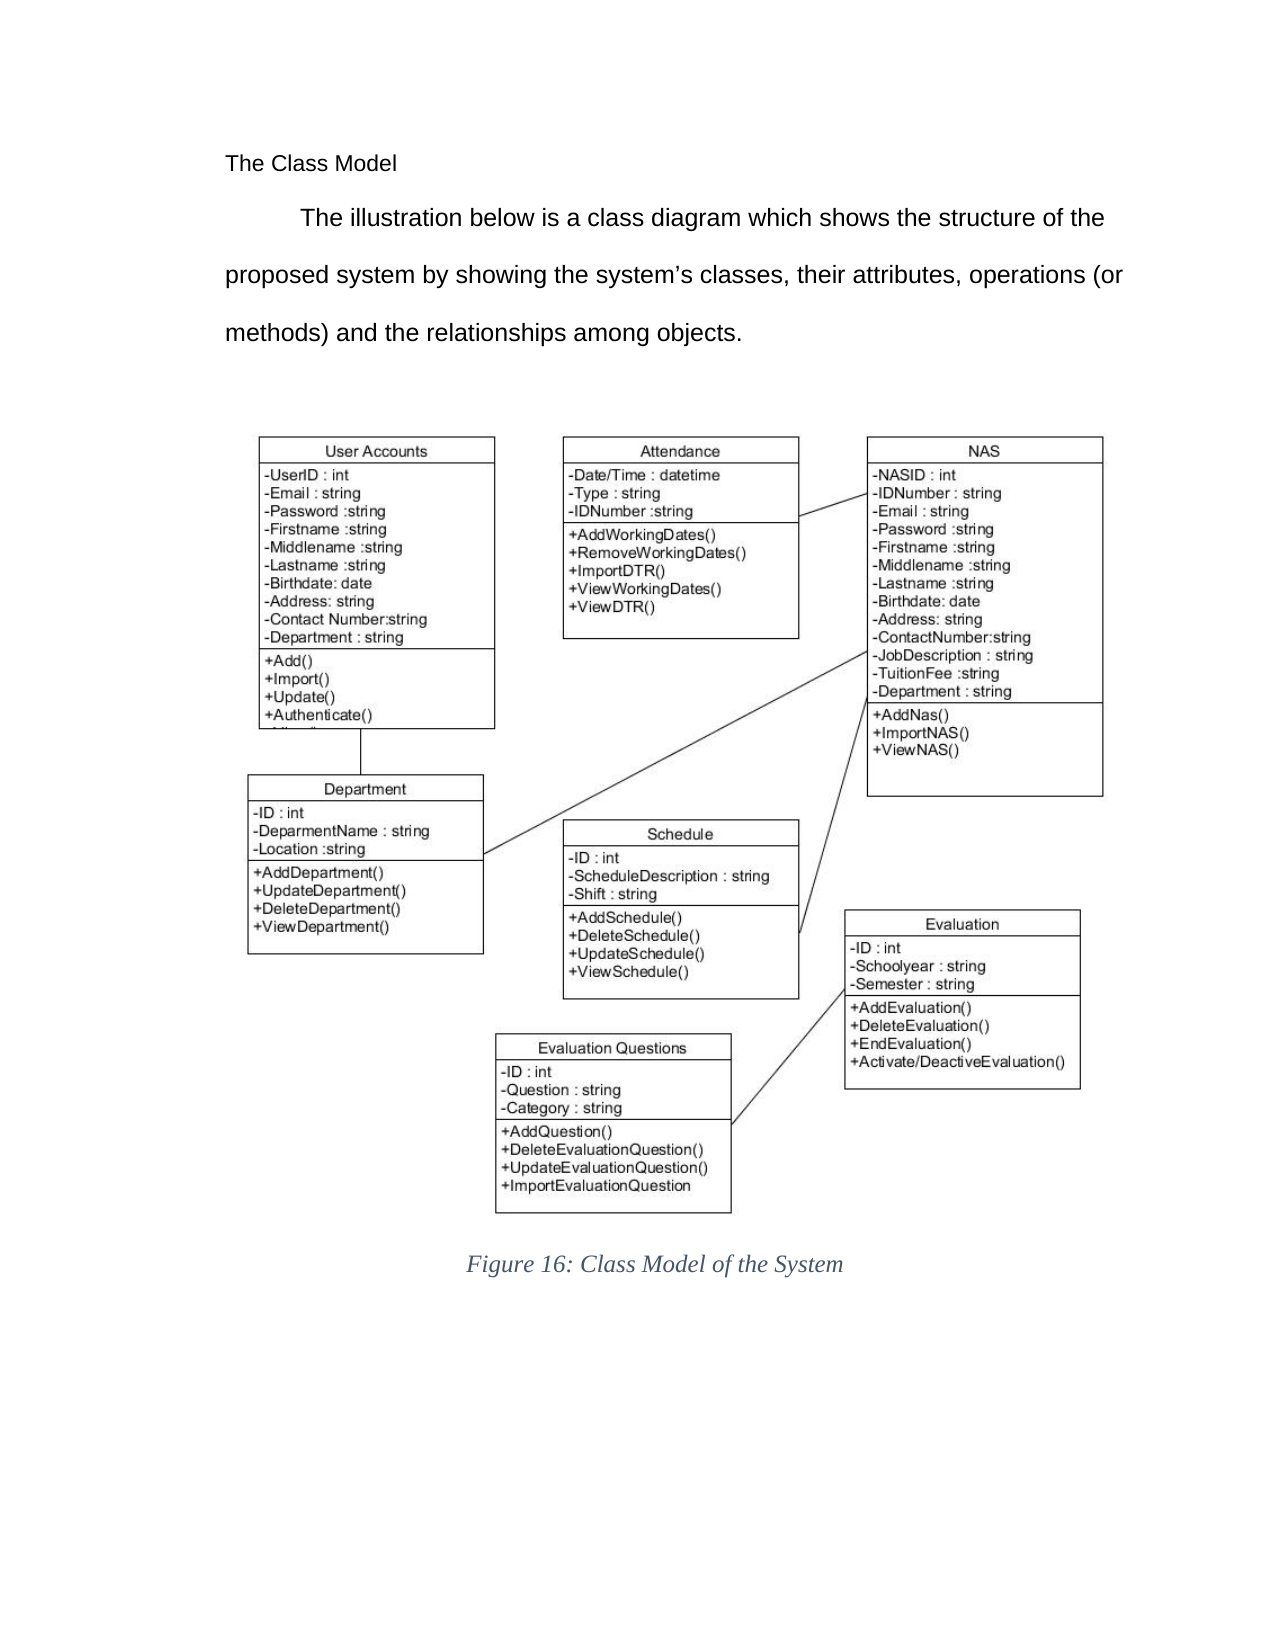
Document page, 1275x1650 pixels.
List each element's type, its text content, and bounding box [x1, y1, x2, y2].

text The illustration below is a class diagram which shows the structure of the proposed system by showing the system’s classes, their attributes, operations (or methods) and the relationships among objects. [225, 203, 1125, 346]
picture [225, 414, 1125, 1236]
text The Class Model [225, 150, 1125, 176]
